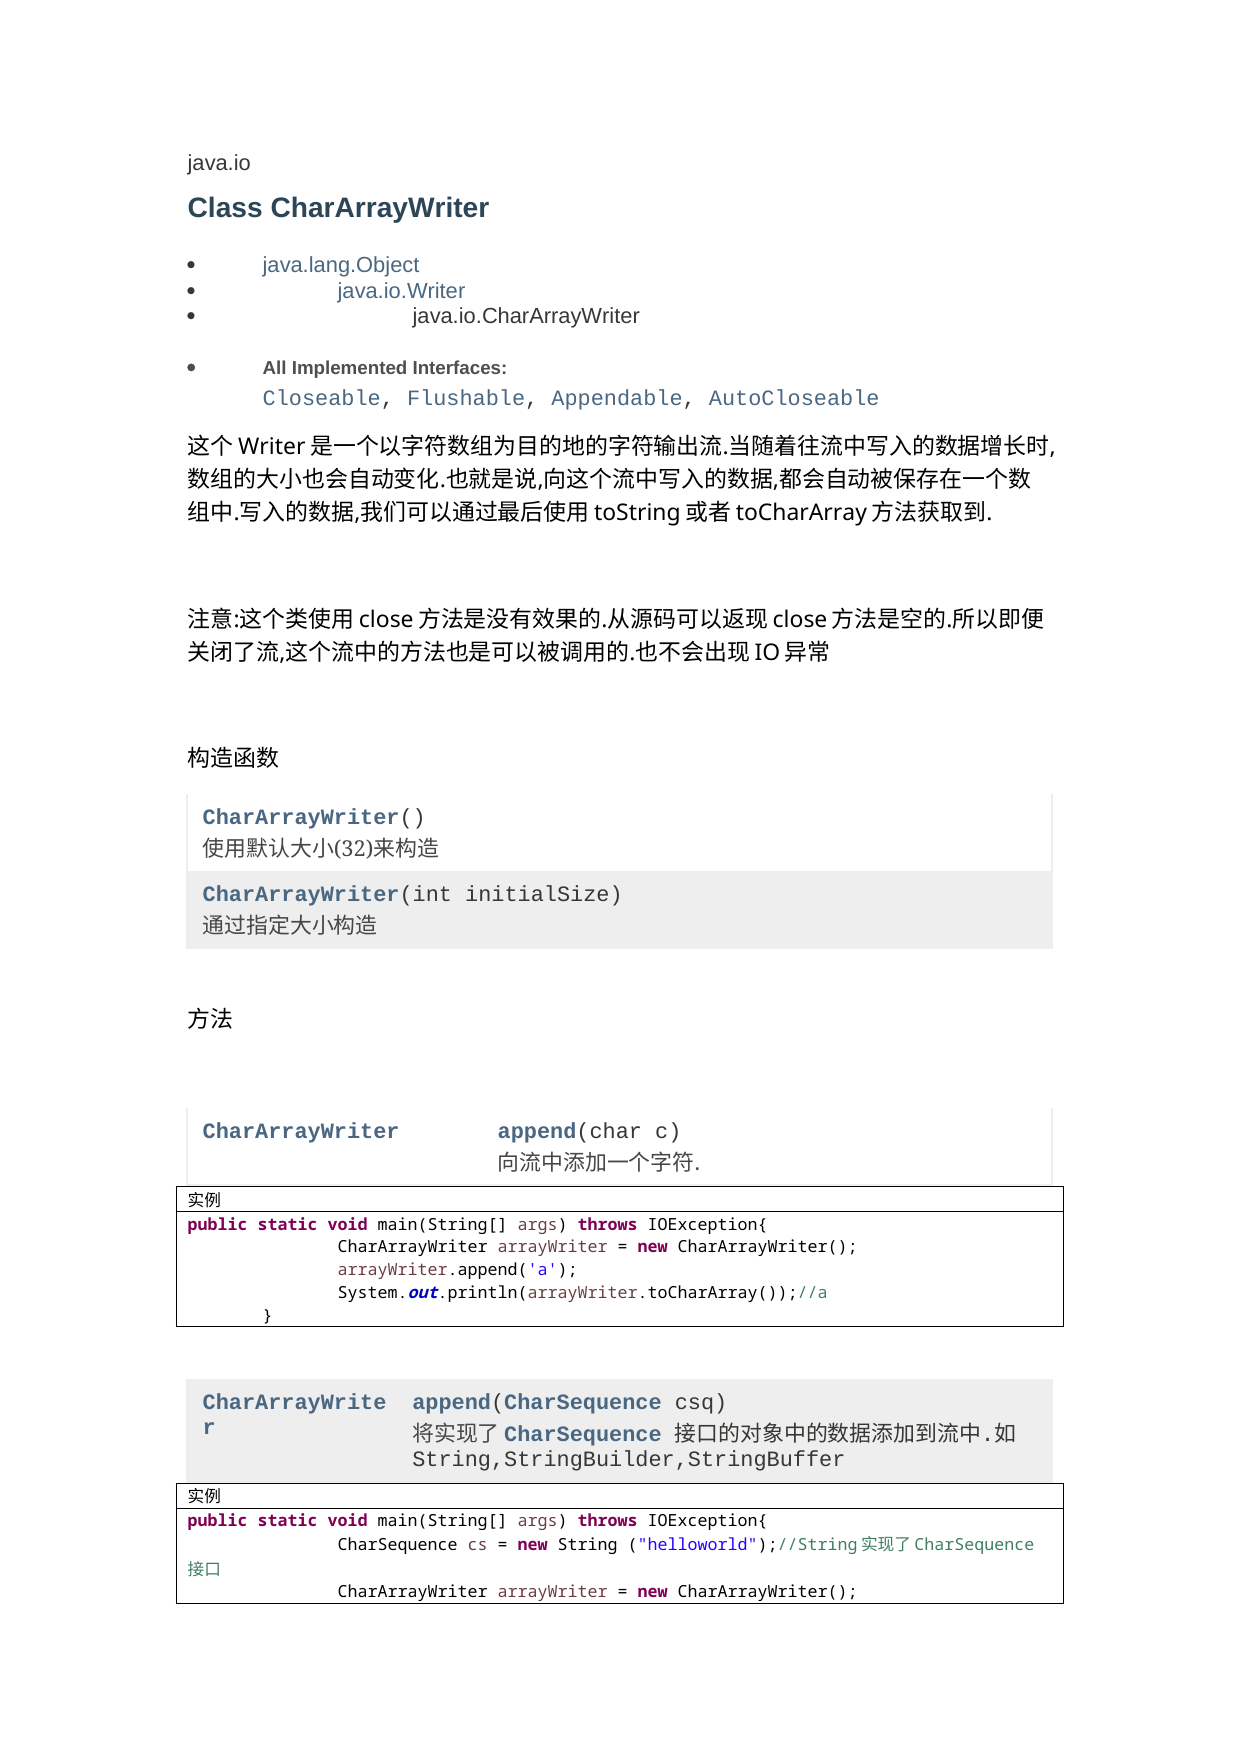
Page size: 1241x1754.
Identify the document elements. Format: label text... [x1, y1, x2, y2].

text 注意:这个类使用close方法是没有效果的.从源码可以返现close方法是空的.所以即便关闭了流,这个流中的方法也是可以被调用的.也不会出现IO异常 [187, 600, 1053, 667]
list java.lang.Object [187, 252, 1053, 278]
list All Implemented Interfaces: [187, 357, 1053, 379]
table_header 实例 [177, 1187, 1063, 1211]
table_header CharArrayWriter [188, 1108, 444, 1184]
table_header append(char c) 向流中添加一个字符. [444, 1108, 1051, 1184]
table_cell public static void main(String[] args) throws IOException{ CharArrayWriter arrayWriter = new CharArrayWriter(); arrayWriter.append('a'); System.out.println(arrayWriter.toCharArray());//a } [177, 1212, 1063, 1326]
table_header CharArrayWriter() 使用默认大小(32)来构造 [188, 794, 1051, 871]
list java.io.Writer [187, 278, 1053, 303]
table_header append(CharSequence csq) 将实现了CharSequence 接口的对象中的数据添加到流中.如String,StringBuilder,StringBuffer [396, 1379, 1051, 1481]
text Class CharArrayWriter [187, 191, 1053, 223]
table_header CharArrayWriter [188, 1379, 396, 1481]
text Closeable, Flushable, Appendable, AutoCloseable [262, 387, 1053, 412]
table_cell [177, 1509, 1063, 1603]
text 这个Writer是一个以字符数组为目的地的字符输出流.当随着往流中写入的数据增长时,数组的大小也会自动变化.也就是说,向这个流中写入的数据,都会自动被保存在一个数组中.写入的数据,我们可以通过最后使用toString或者toCharArray方法获取到. [187, 427, 1053, 527]
list java.io.CharArrayWriter [187, 303, 1053, 328]
text 方法 [187, 1001, 1053, 1034]
text 构造函数 [187, 740, 1053, 773]
table_cell CharArrayWriter(int initialSize) 通过指定大小构造 [188, 871, 1051, 948]
text java.io [187, 150, 1053, 175]
table_header 实例 [177, 1484, 1063, 1508]
